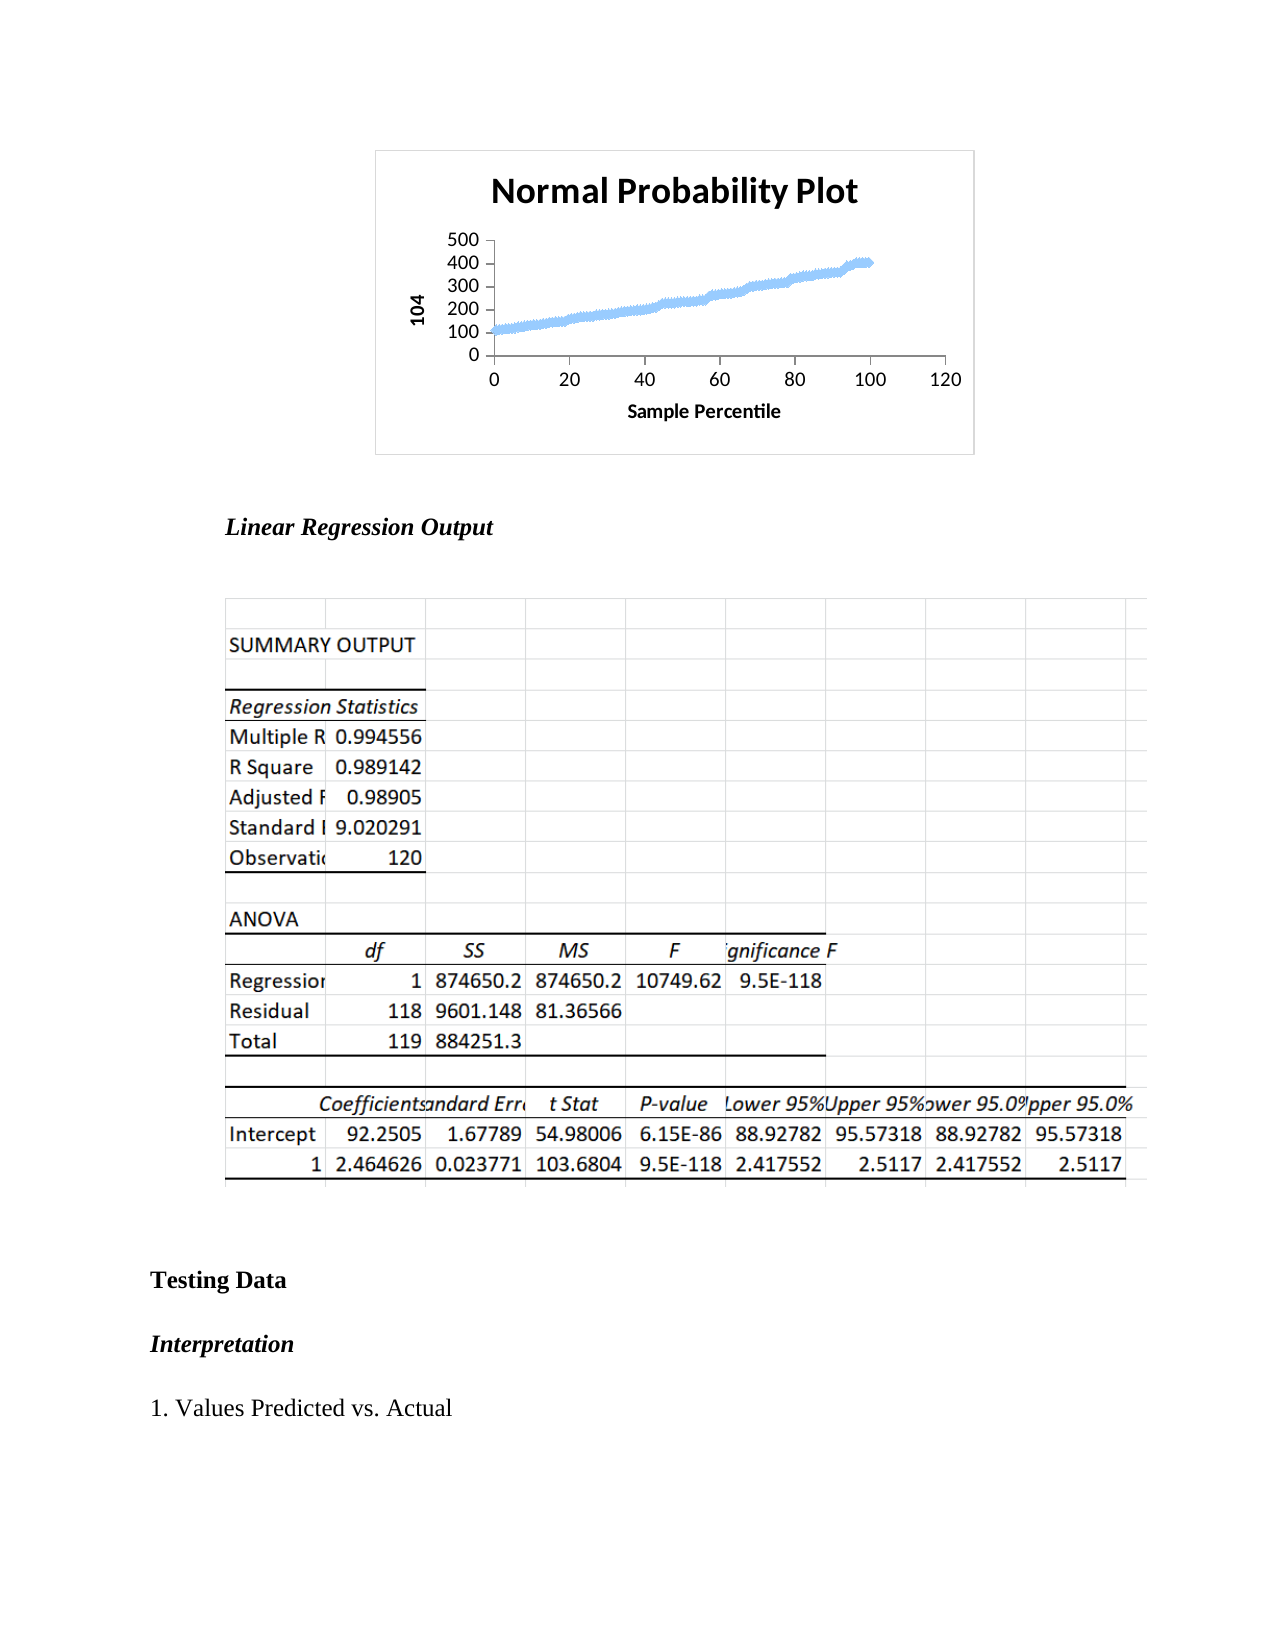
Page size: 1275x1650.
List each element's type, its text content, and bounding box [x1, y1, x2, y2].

text Interpretation [150, 1329, 1125, 1358]
text 1. Values Predicted vs. Actual [150, 1393, 1125, 1422]
picture [225, 598, 1147, 1187]
list Linear Regression Output [225, 512, 1125, 541]
text Testing Data [150, 1265, 1125, 1294]
